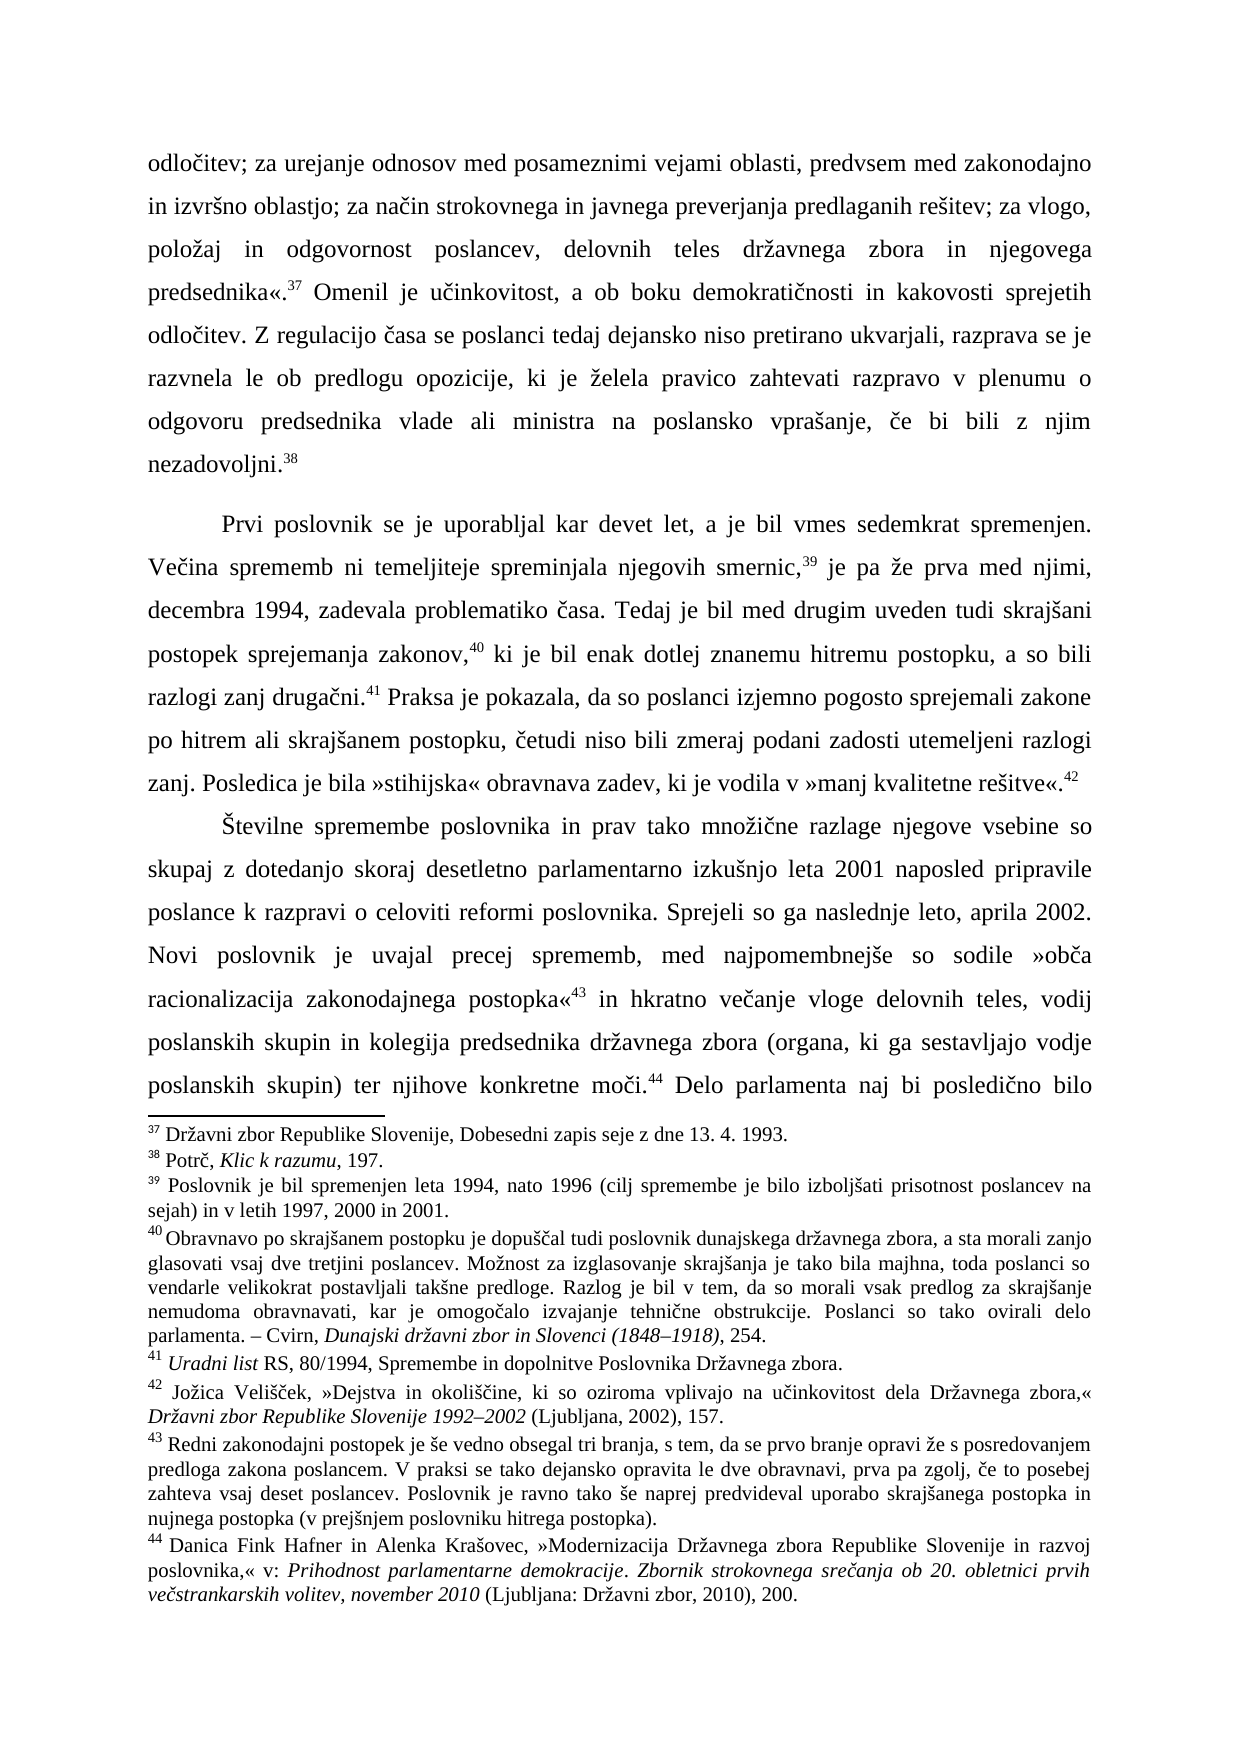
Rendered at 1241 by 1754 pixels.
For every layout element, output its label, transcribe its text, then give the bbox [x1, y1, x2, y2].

text Prvi poslovnik se je uporabljal kar devet let, a je bil vmes sedemkrat spremenjen. Večina sprememb ni temeljiteje spreminjala njegovih smernic, je pa že prva med njimi, decembra 1994, zadevala problematiko časa. Tedaj je bil med drugim uveden tudi skrajšani postopek sprejemanja zakonov, ki je bil enak dotlej znanemu hitremu postopku, a so bili razlogi zanj drugačni. Praksa je pokazala, da so poslanci izjemno pogosto sprejemali zakone po hitrem ali skrajšanem postopku, četudi niso bili zmeraj podani zadosti utemeljeni razlogi zanj. Posledica je bila »stihijska« obravnava zadev, ki je vodila v »manj kvalitetne rešitve«. [148, 509, 1093, 797]
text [148, 148, 1093, 478]
text Številne spremembe poslovnika in prav tako množične razlage njegove vsebine so skupaj z dotedanjo skoraj desetletno parlamentarno izkušnjo leta 2001 naposled pripravile poslance k razpravi o celoviti reformi poslovnika. Sprejeli so ga naslednje leto, aprila 2002. Novi poslovnik je uvajal precej sprememb, med najpomembnejše so sodile »obča racionalizacija zakonodajnega postopka« in hkratno večanje vloge delovnih teles, vodij poslanskih skupin in kolegija predsednika državnega zbora (organa, ki ga sestavljajo vodje poslanskih skupin) ter njihove konkretne moči. Delo parlamenta naj bi posledično bilo predvidljivejše in bolj tekoče, moč vsakokratne koalicije pa večja. Če se z zadnjim opozicija razumljivo nikakor ni mogla strinjati, so se po drugi strani z racionalizacijo vsaj načeloma strinjale vse poslanske skupine. Opozarjale so – kot je zelo povedno povzel novinar časnika Dnevnik –, da je »v našem državnem zboru vse preveč praznega teka, preveč ponavljanja enih in istih stališč, preveč govorjenja ne samo mimo dnevnega reda, ampak tudi pogovarjanja gluhih … Skratka, povedano v ekonomističnem jeziku, porabi se preveč časa na enoto proizvoda, v jedrnatem kmečkem jeziku pa bi temu lahko rekli, da se preveč mlati prazno slamo.« Osrednje značilnosti tedanje razgrete razprave in nato novega poslovnika tako že odsevajo tisto dojemanje časa, ki ga potrjujejo zgornje tabele. Zaradi časovne stiske v moderni dobi mora biti parlamentarno delo hitrejše, predvidljivejše in učinkovitejše. [148, 811, 1093, 1099]
